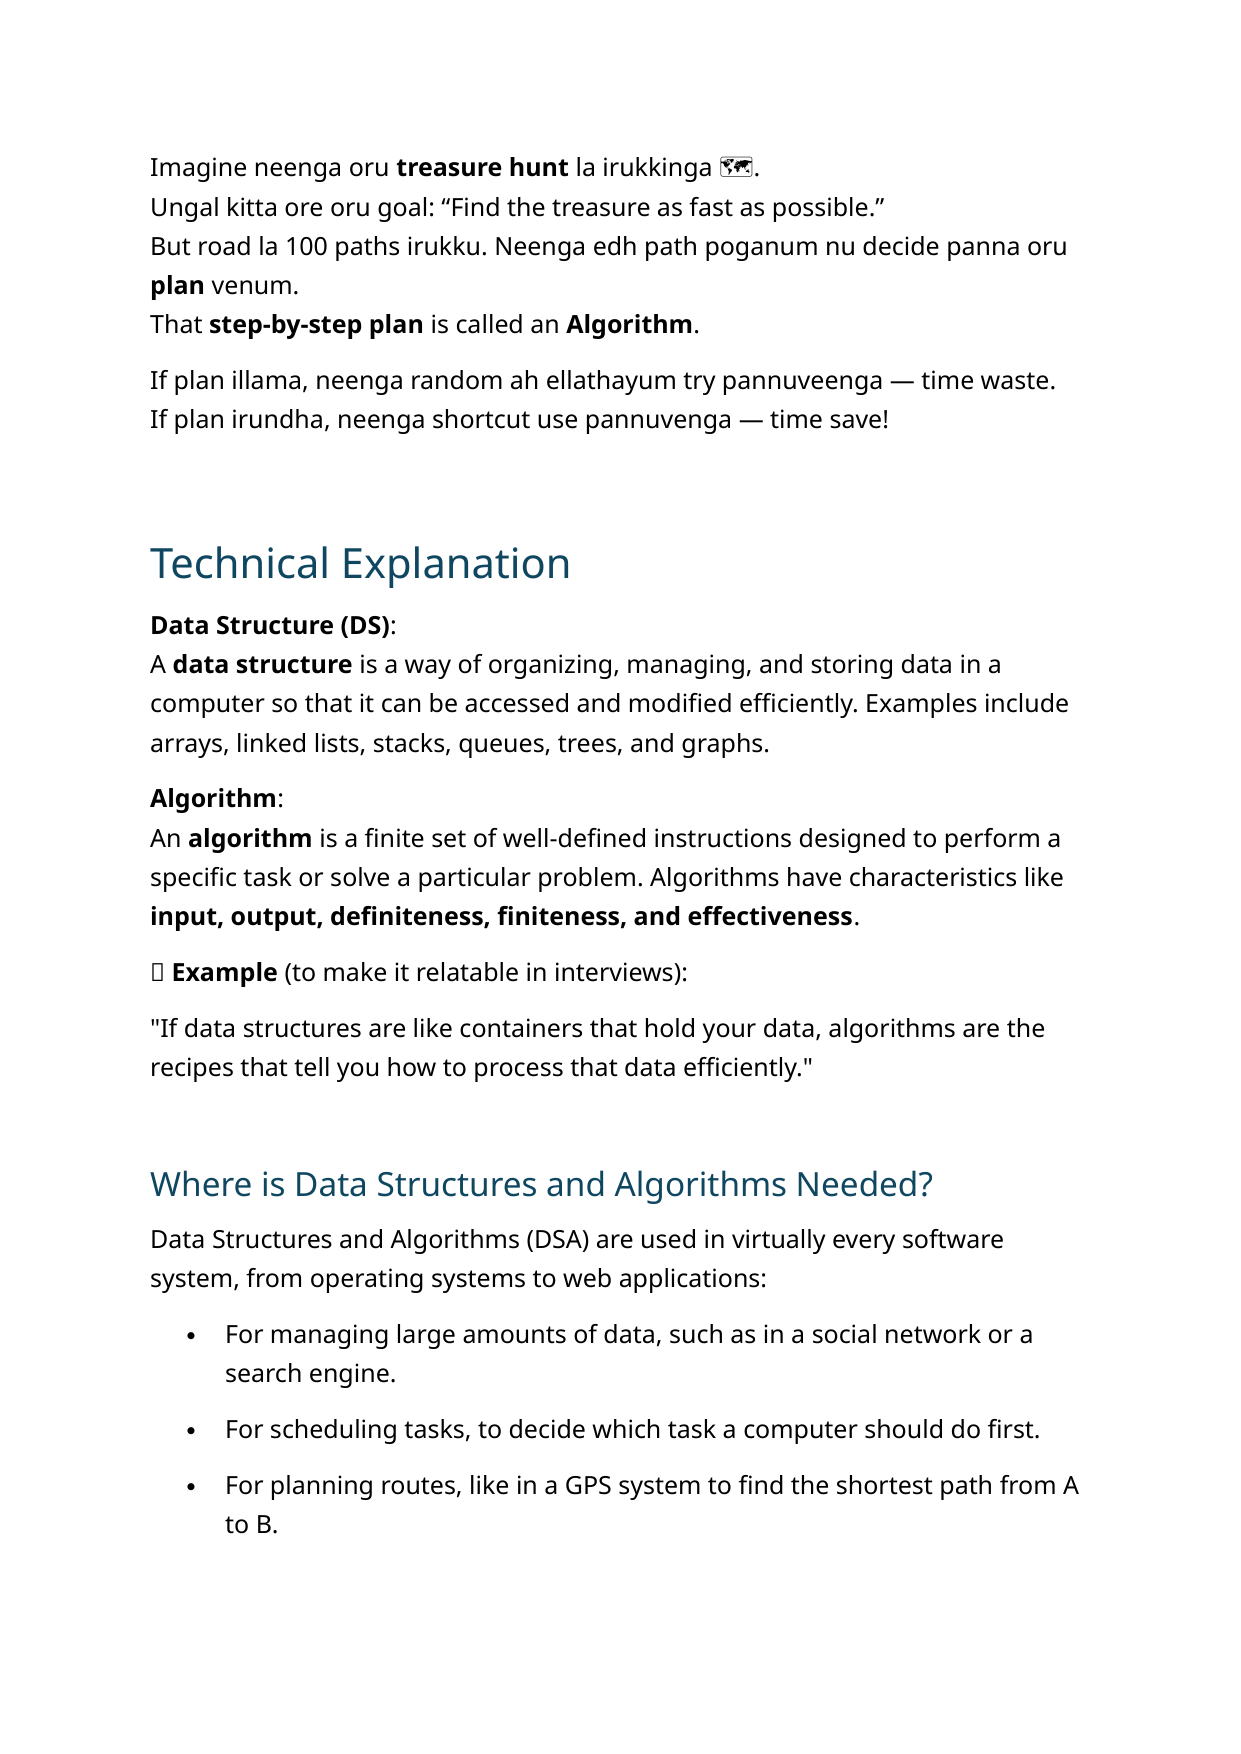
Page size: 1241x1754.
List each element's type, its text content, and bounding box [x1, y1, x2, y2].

subtitle Technical Explanation [150, 534, 1090, 591]
text Data Structures and Algorithms (DSA) are used in virtually every software system, from operating systems to web applications: [150, 1222, 1090, 1295]
list For planning routes, like in a GPS system to find the shortest path from A to B. [187, 1467, 1090, 1541]
text If plan illama, neenga random ah ellathayum try pannuveenga — time waste. If plan irundha, neenga shortcut use pannuvenga — time save! [150, 362, 1090, 436]
text Imagine neenga oru treasure hunt la irukkinga 🗺️. Ungal kitta ore oru goal: “Find the treasure as fast as possible.” But road la 100 paths irukku. Neenga edh path poganum nu decide panna oru plan venum. That step-by-step plan is called an Algorithm. [150, 150, 1090, 341]
text Algorithm: An algorithm is a finite set of well-defined instructions designed to perform a specific task or solve a particular problem. Algorithms have characteristics like input, output, definiteness, finiteness, and effectiveness. [150, 781, 1090, 933]
text "If data structures are like containers that hold your data, algorithms are the recipes that tell you how to process that data efficiently." [150, 1010, 1090, 1083]
text Data Structure (DS): A data structure is a way of organizing, managing, and storing data in a computer so that it can be accessed and modified efficiently. Examples include arrays, linked lists, stacks, queues, trees, and graphs. [150, 608, 1090, 759]
subtitle Where is Data Structures and Algorithms Needed? [150, 1161, 1090, 1206]
text 📌 Example (to make it relatable in interviews): [150, 954, 1090, 988]
list For scheduling tasks, to decide which task a computer should do first. [187, 1412, 1090, 1446]
list For managing large amounts of data, such as in a social network or a search engine. [187, 1317, 1090, 1390]
